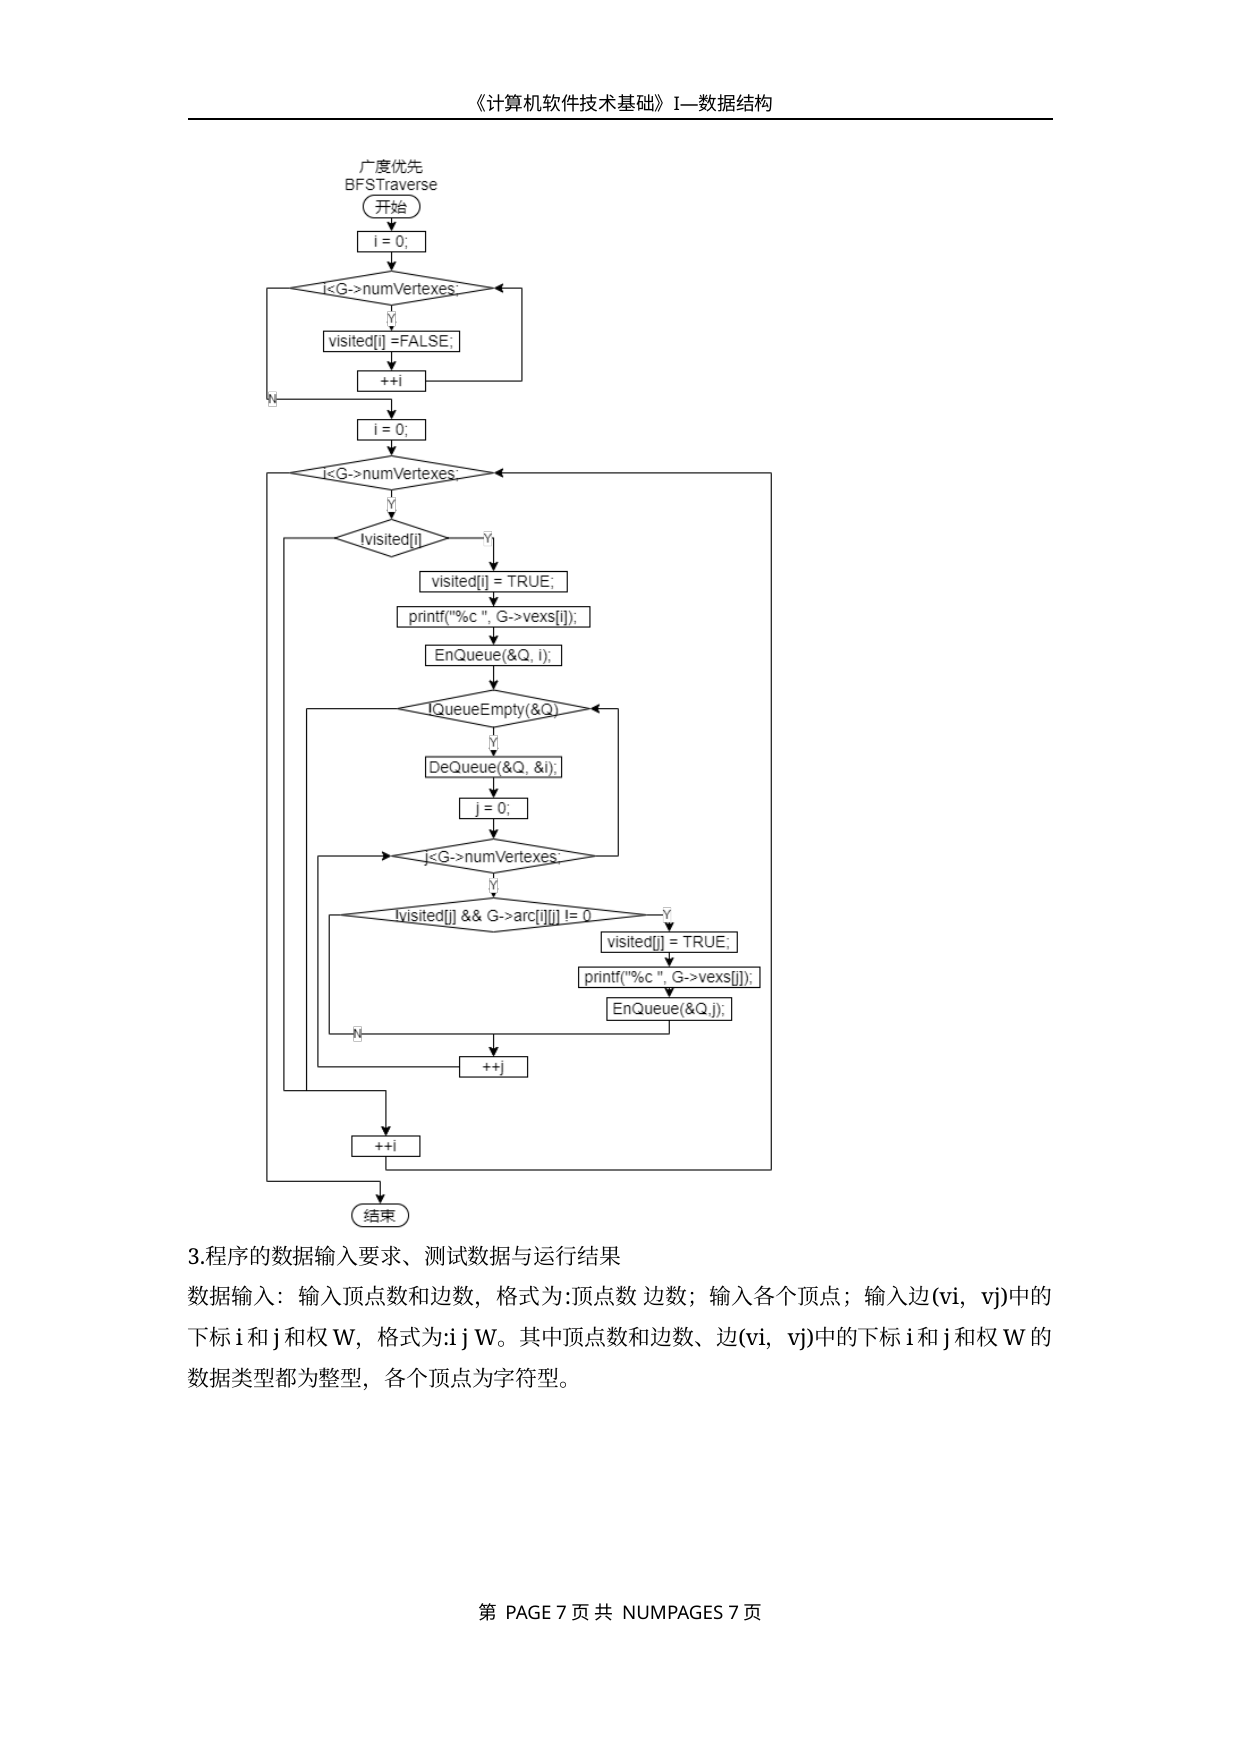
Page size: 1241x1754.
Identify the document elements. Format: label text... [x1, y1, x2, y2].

text 数据输入：输入顶点数和边数，格式为:顶点数 边数；输入各个顶点；输入边(vi，vj)中的下标i和j和权W，格式为:i j W。其中顶点数和边数、边(vi，vj)中的下标i和j和权W的数据类型都为整型，各个顶点为字符型。 [187, 1279, 1053, 1393]
text 3.程序的数据输入要求、测试数据与运行结果 [187, 1239, 1053, 1271]
picture [187, 158, 781, 1231]
